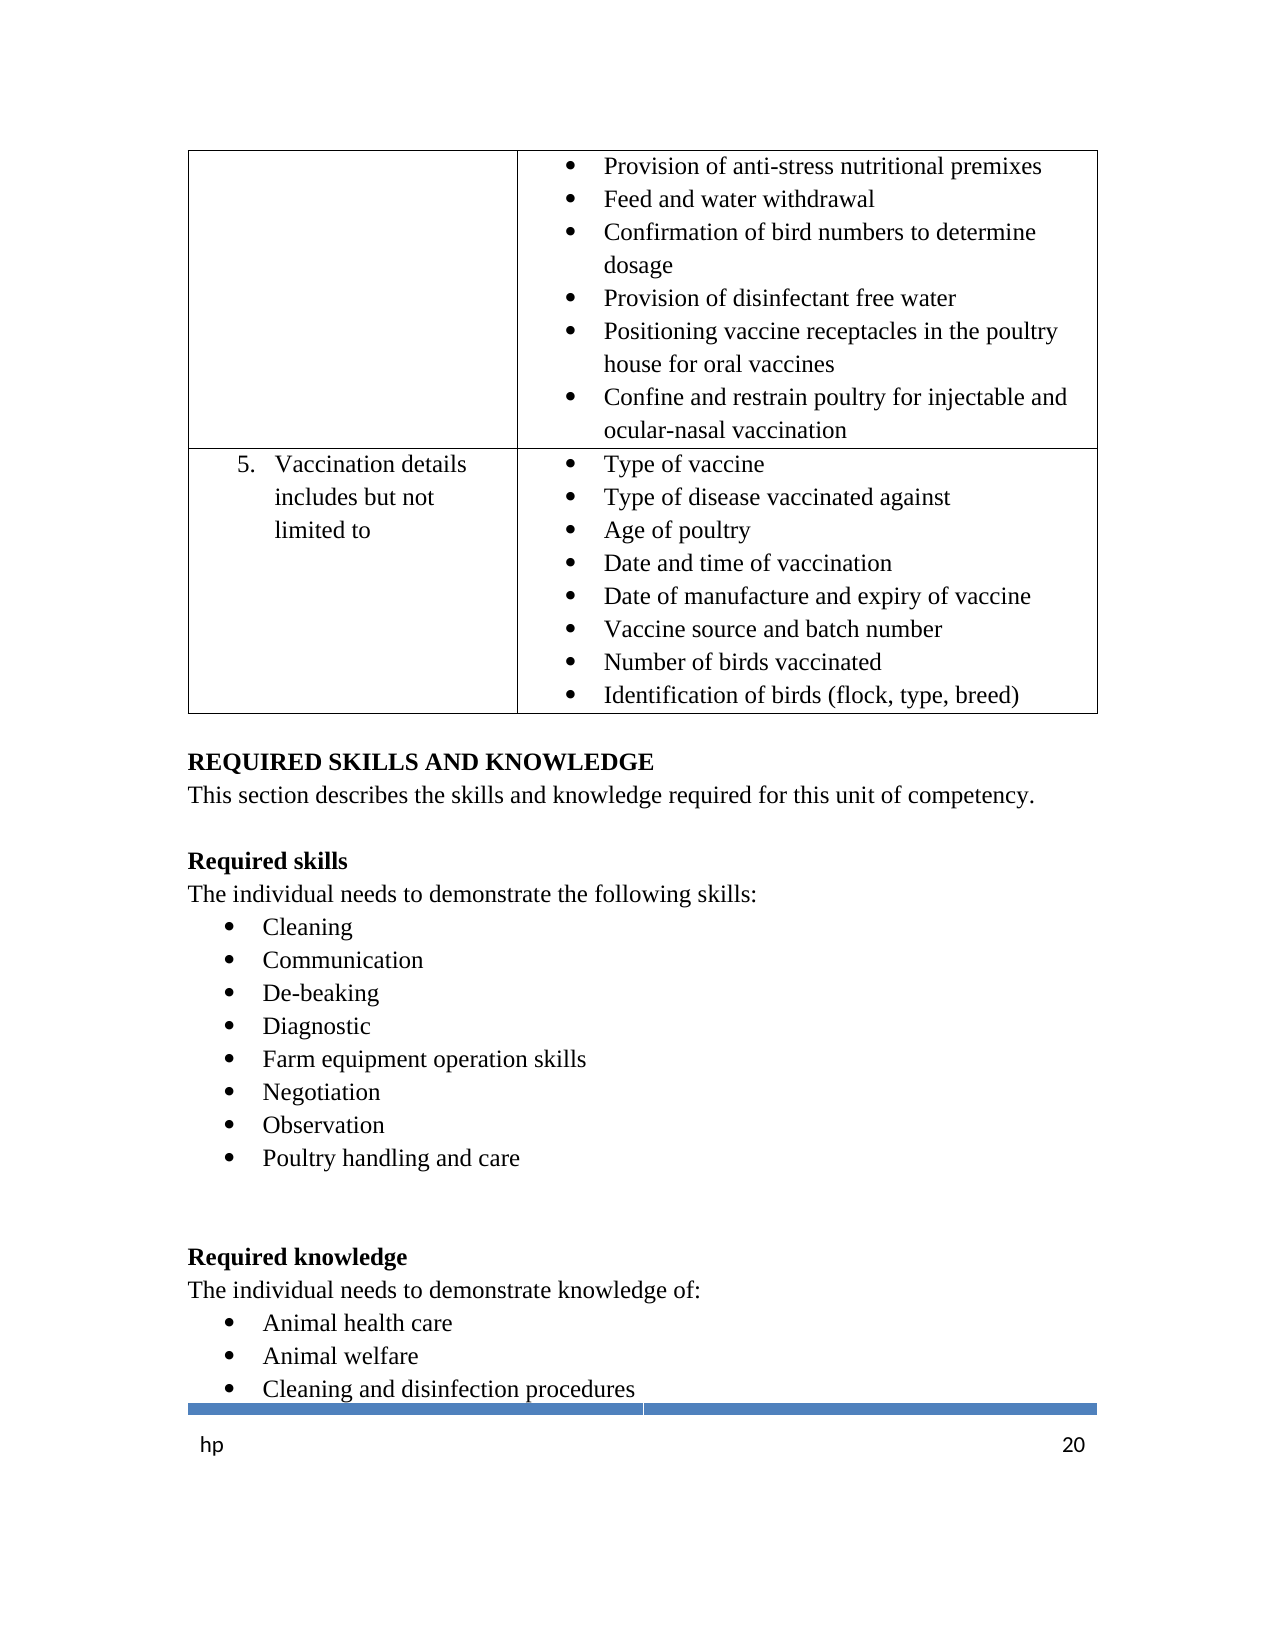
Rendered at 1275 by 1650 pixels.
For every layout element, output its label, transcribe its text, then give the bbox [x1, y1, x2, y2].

list Animal health care [225, 1308, 1097, 1337]
text The individual needs to demonstrate the following skills: [187, 879, 1097, 907]
list Animal welfare [225, 1341, 1097, 1370]
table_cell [189, 151, 517, 448]
text The individual needs to demonstrate knowledge of: [187, 1275, 1097, 1304]
text This section describes the skills and knowledge required for this unit of competency. [187, 780, 1097, 808]
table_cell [518, 151, 1097, 448]
list Farm equipment operation skills [225, 1044, 1097, 1073]
list Communication [225, 945, 1097, 973]
text Required skills [187, 846, 1097, 874]
list Poultry handling and care [225, 1143, 1097, 1172]
text REQUIRED SKILLS AND KNOWLEDGE [187, 747, 1097, 775]
list Diagnostic [225, 1011, 1097, 1039]
list De-beaking [225, 978, 1097, 1007]
list Cleaning and disinfection procedures [225, 1374, 1097, 1403]
list Observation [225, 1110, 1097, 1139]
text Required knowledge [187, 1242, 1097, 1271]
table_cell Vaccination details includes but not limited to [189, 449, 517, 713]
table_cell Type of vaccine Type of disease vaccinated against Age of poultry Date and time of vaccination Date of manufacture and expiry of vaccine Vaccine source and batch number Number of birds vaccinated Identification of birds (flock, type, breed) [518, 449, 1097, 713]
list Negotiation [225, 1077, 1097, 1106]
list Cleaning [225, 912, 1097, 941]
